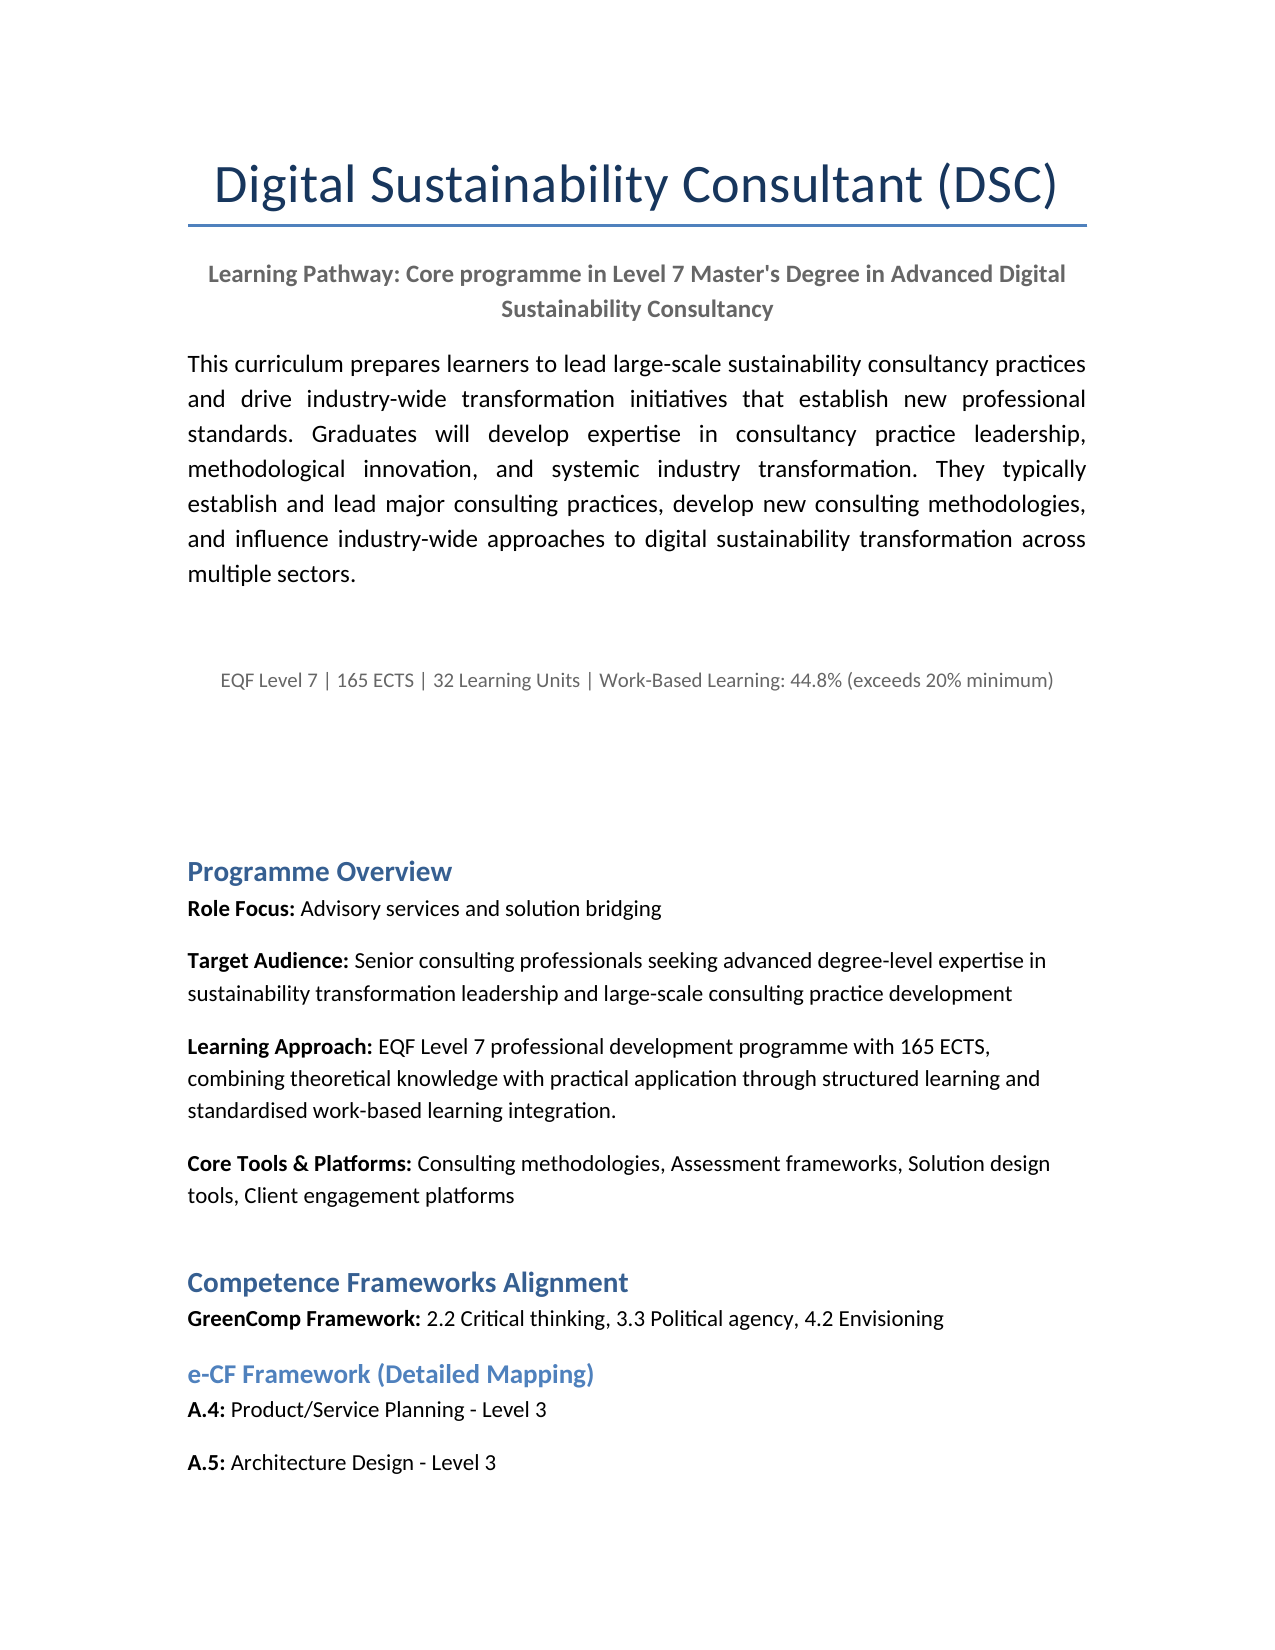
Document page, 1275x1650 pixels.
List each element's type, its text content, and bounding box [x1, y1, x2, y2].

text Core Tools & Platforms: Consulting methodologies, Assessment frameworks, Solution design tools, Client engagement platforms [187, 1149, 1087, 1209]
subtitle Competence Frameworks Alignment [187, 1264, 1087, 1299]
subtitle Programme Overview [187, 853, 1087, 888]
text A.5: Architecture Design - Level 3 [187, 1448, 1087, 1477]
text A.4: Product/Service Planning - Level 3 [187, 1396, 1087, 1423]
subtitle e-CF Framework (Detailed Mapping) [187, 1358, 1087, 1391]
text Learning Approach: EQF Level 7 professional development programme with 165 ECTS, combining theoretical knowledge with practical application through structured learning and standardised work-based learning integration. [187, 1032, 1087, 1124]
text This curriculum prepares learners to lead large-scale sustainability consultancy practices and drive industry-wide transformation initiatives that establish new professional standards. Graduates will develop expertise in consultancy practice leadership, methodological innovation, and systemic industry transformation. They typically establish and lead major consulting practices, develop new consulting methodologies, and influence industry-wide approaches to digital sustainability transformation across multiple sectors. [187, 349, 1087, 589]
title Digital Sustainability Consultant (DSC) [187, 150, 1087, 227]
text Role Focus: Advisory services and solution bridging [187, 894, 1087, 922]
text EQF Level 7 | 165 ECTS | 32 Learning Units | Work-Based Learning: 44.8% (exceeds 20% minimum) [187, 667, 1087, 693]
text Target Audience: Senior consulting professionals seeking advanced degree-level expertise in sustainability transformation leadership and large-scale consulting practice development [187, 947, 1087, 1007]
text GreenComp Framework: 2.2 Critical thinking, 3.3 Political agency, 4.2 Envisioning [187, 1304, 1087, 1333]
text Learning Pathway: Core programme in Level 7 Master's Degree in Advanced Digital Sustainability Consultancy [187, 258, 1087, 323]
